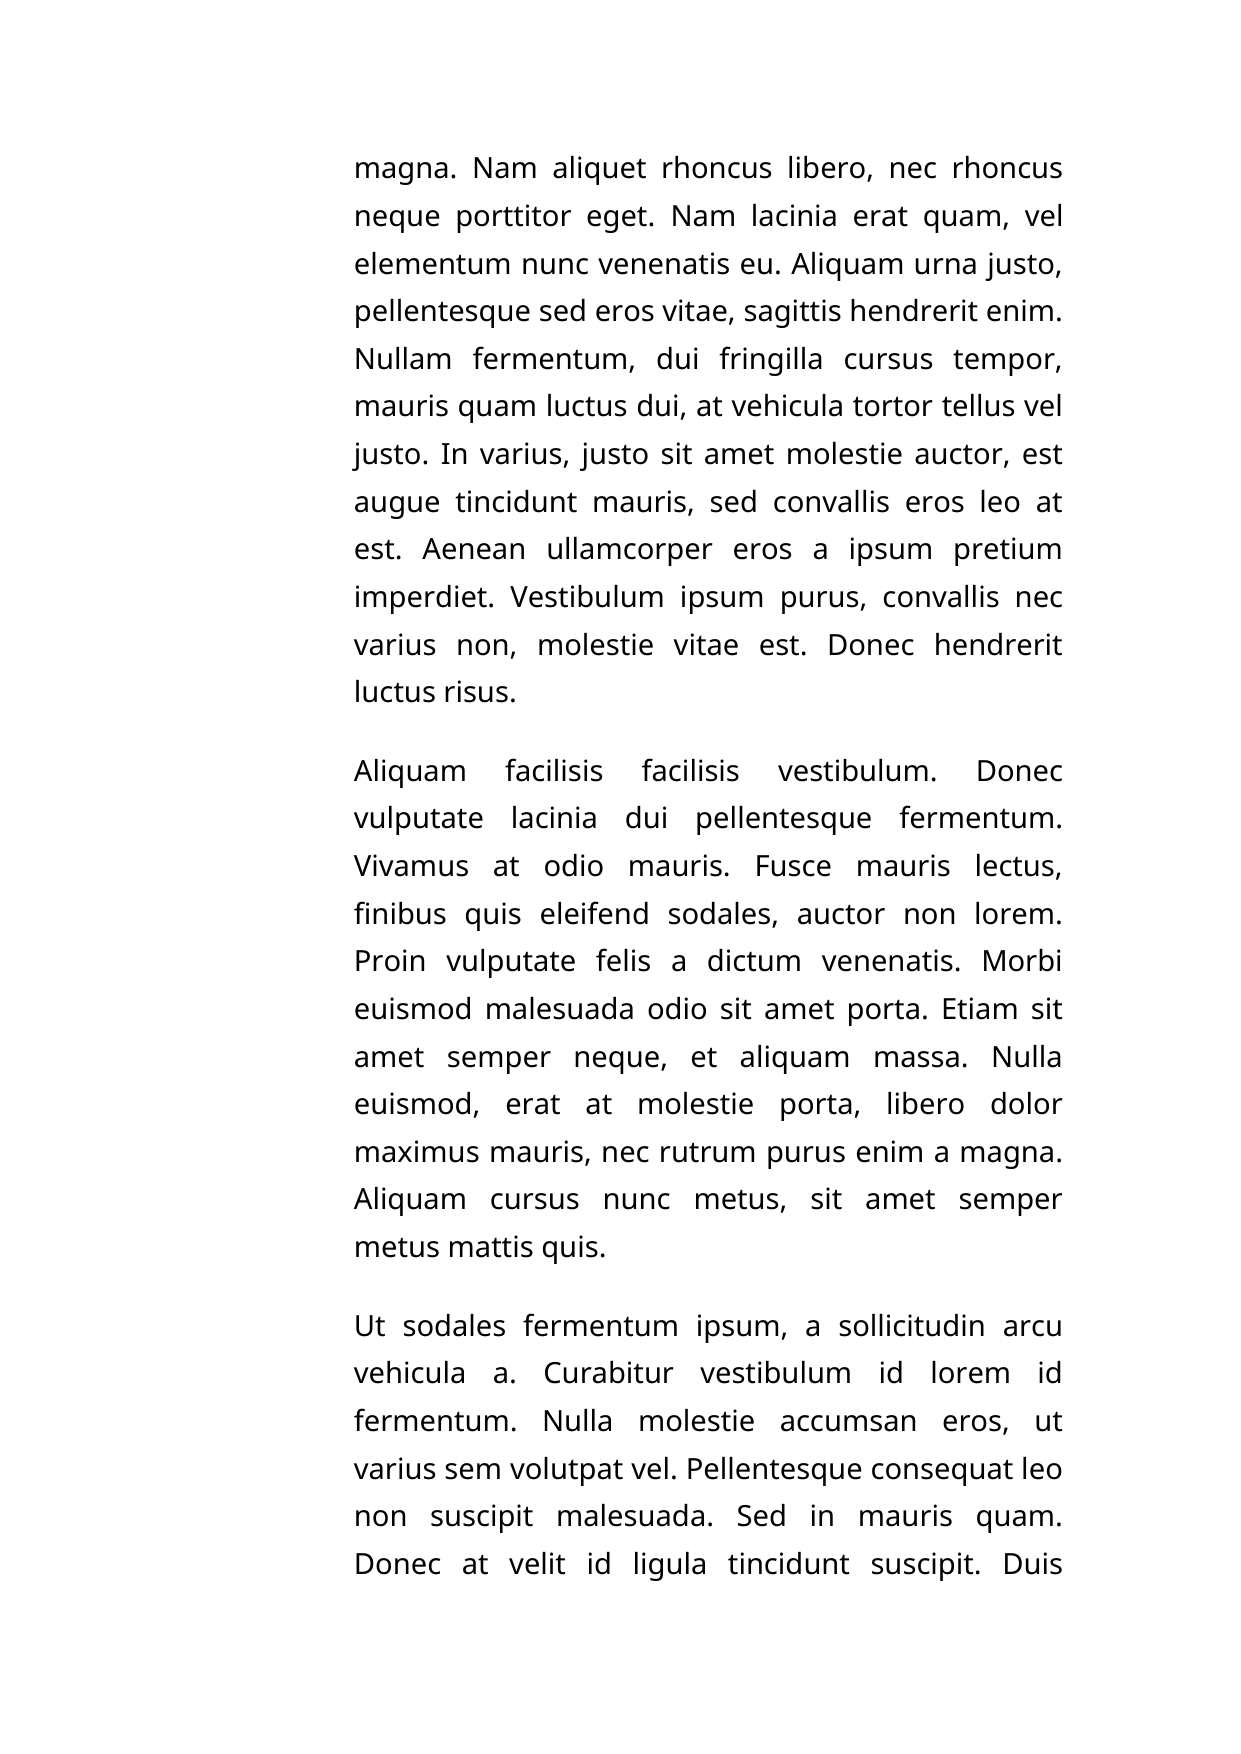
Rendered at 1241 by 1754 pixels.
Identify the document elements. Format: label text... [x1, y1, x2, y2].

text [354, 1305, 1064, 1583]
text Aliquam facilisis facilisis vestibulum. Donec vulputate lacinia dui pellentesque fermentum. Vivamus at odio mauris. Fusce mauris lectus, finibus quis eleifend sodales, auctor non lorem. Proin vulputate felis a dictum venenatis. Morbi euismod malesuada odio sit amet porta. Etiam sit amet semper neque, et aliquam massa. Nulla euismod, erat at molestie porta, libero dolor maximus mauris, nec rutrum purus enim a magna. Aliquam cursus nunc metus, sit amet semper metus mattis quis. [354, 750, 1064, 1266]
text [354, 148, 1064, 711]
